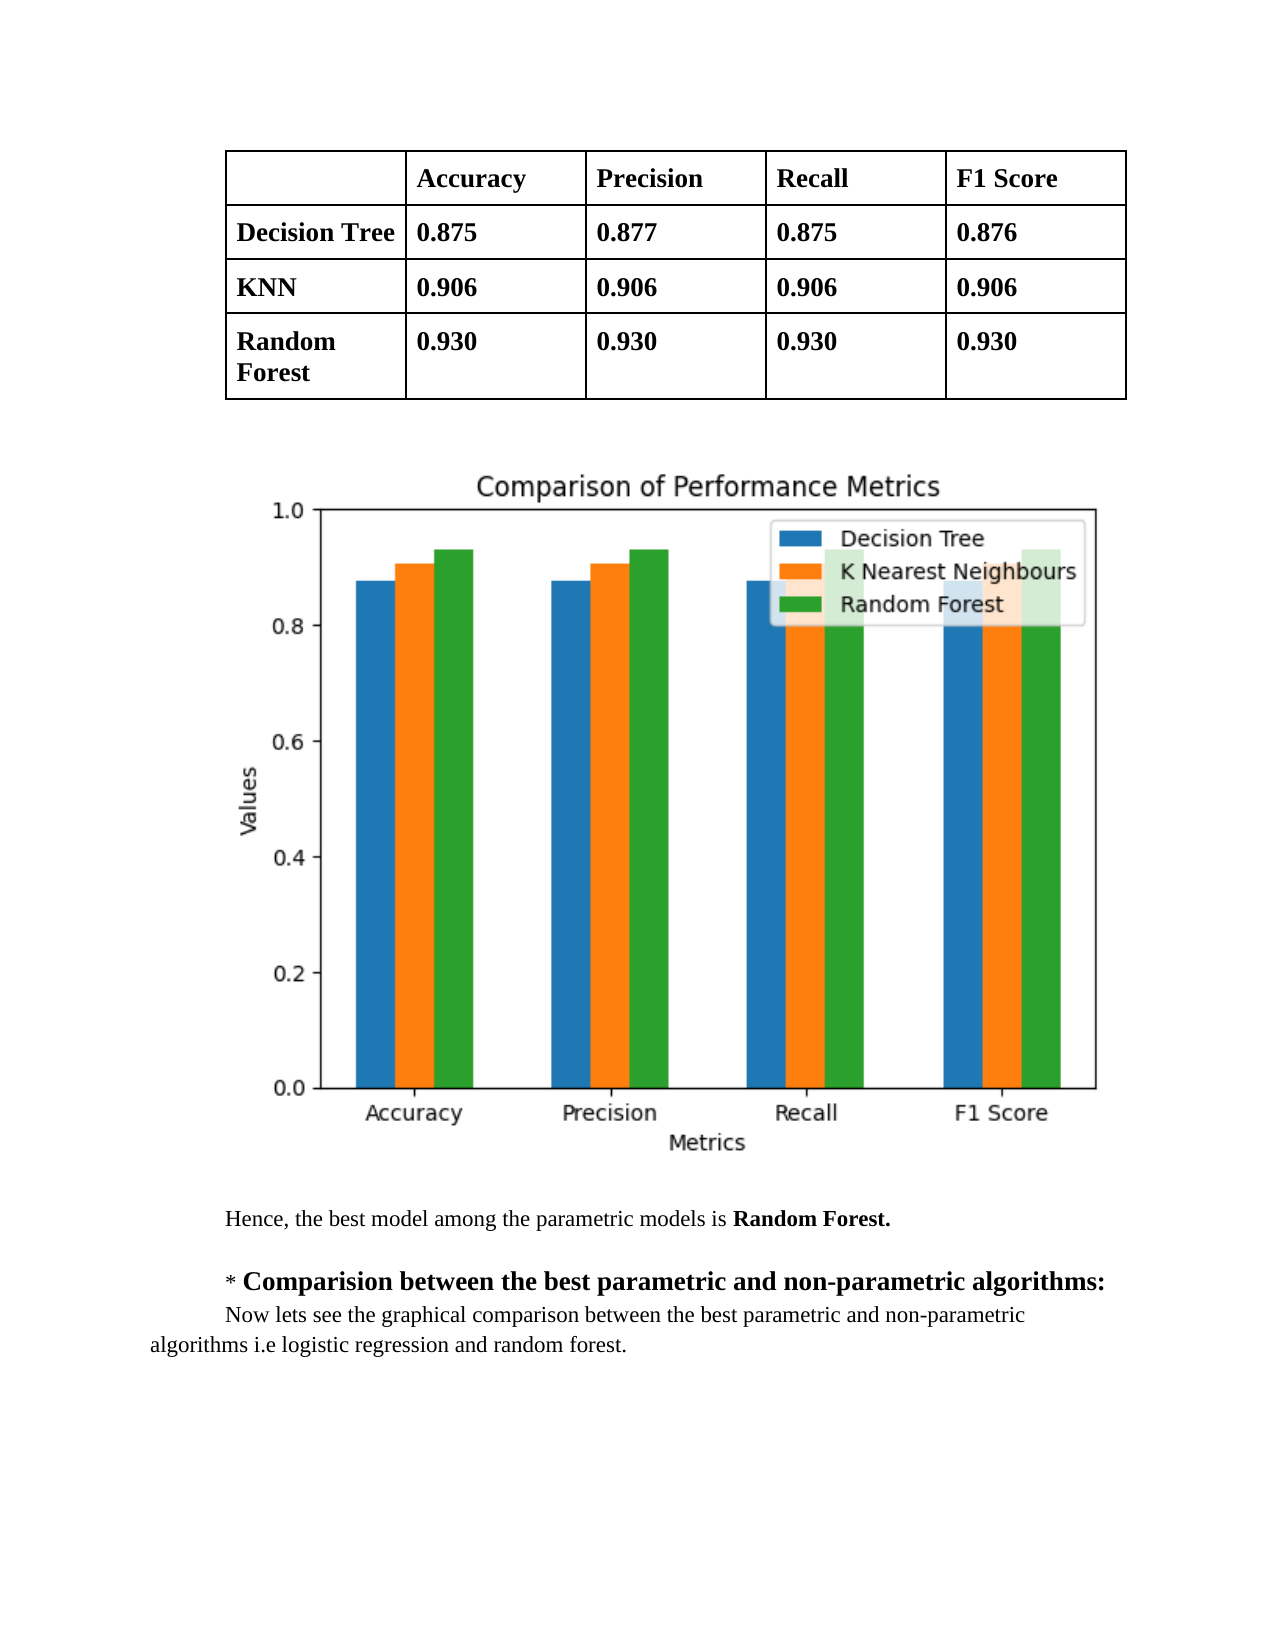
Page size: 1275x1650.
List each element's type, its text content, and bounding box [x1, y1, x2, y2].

picture [225, 460, 1111, 1171]
table_cell Random Forest [227, 314, 405, 397]
table_header Precision [587, 152, 765, 204]
table_cell Decision Tree [227, 206, 405, 258]
text Hence, the best model among the parametric models is Random Forest. [225, 1205, 1125, 1231]
text * Comparision between the best parametric and non-parametric algorithms: [150, 1265, 1125, 1296]
table_cell 0.906 [407, 260, 585, 312]
table_cell KNN [227, 260, 405, 312]
table_cell 0.877 [587, 206, 765, 258]
table_header [227, 152, 405, 204]
table_header Recall [767, 152, 945, 204]
table_cell 0.930 [947, 314, 1125, 397]
table_cell 0.906 [587, 260, 765, 312]
table_cell 0.930 [587, 314, 765, 397]
table_cell 0.906 [767, 260, 945, 312]
text Now lets see the graphical comparison between the best parametric and non-parametric algorithms i.e logistic regression and random forest. [150, 1301, 1125, 1358]
table_cell 0.930 [407, 314, 585, 397]
table_cell 0.875 [407, 206, 585, 258]
table_cell 0.906 [947, 260, 1125, 312]
table_header Accuracy [407, 152, 585, 204]
table_cell 0.930 [767, 314, 945, 397]
table_cell 0.876 [947, 206, 1125, 258]
table_cell 0.875 [767, 206, 945, 258]
table_header F1 Score [947, 152, 1125, 204]
